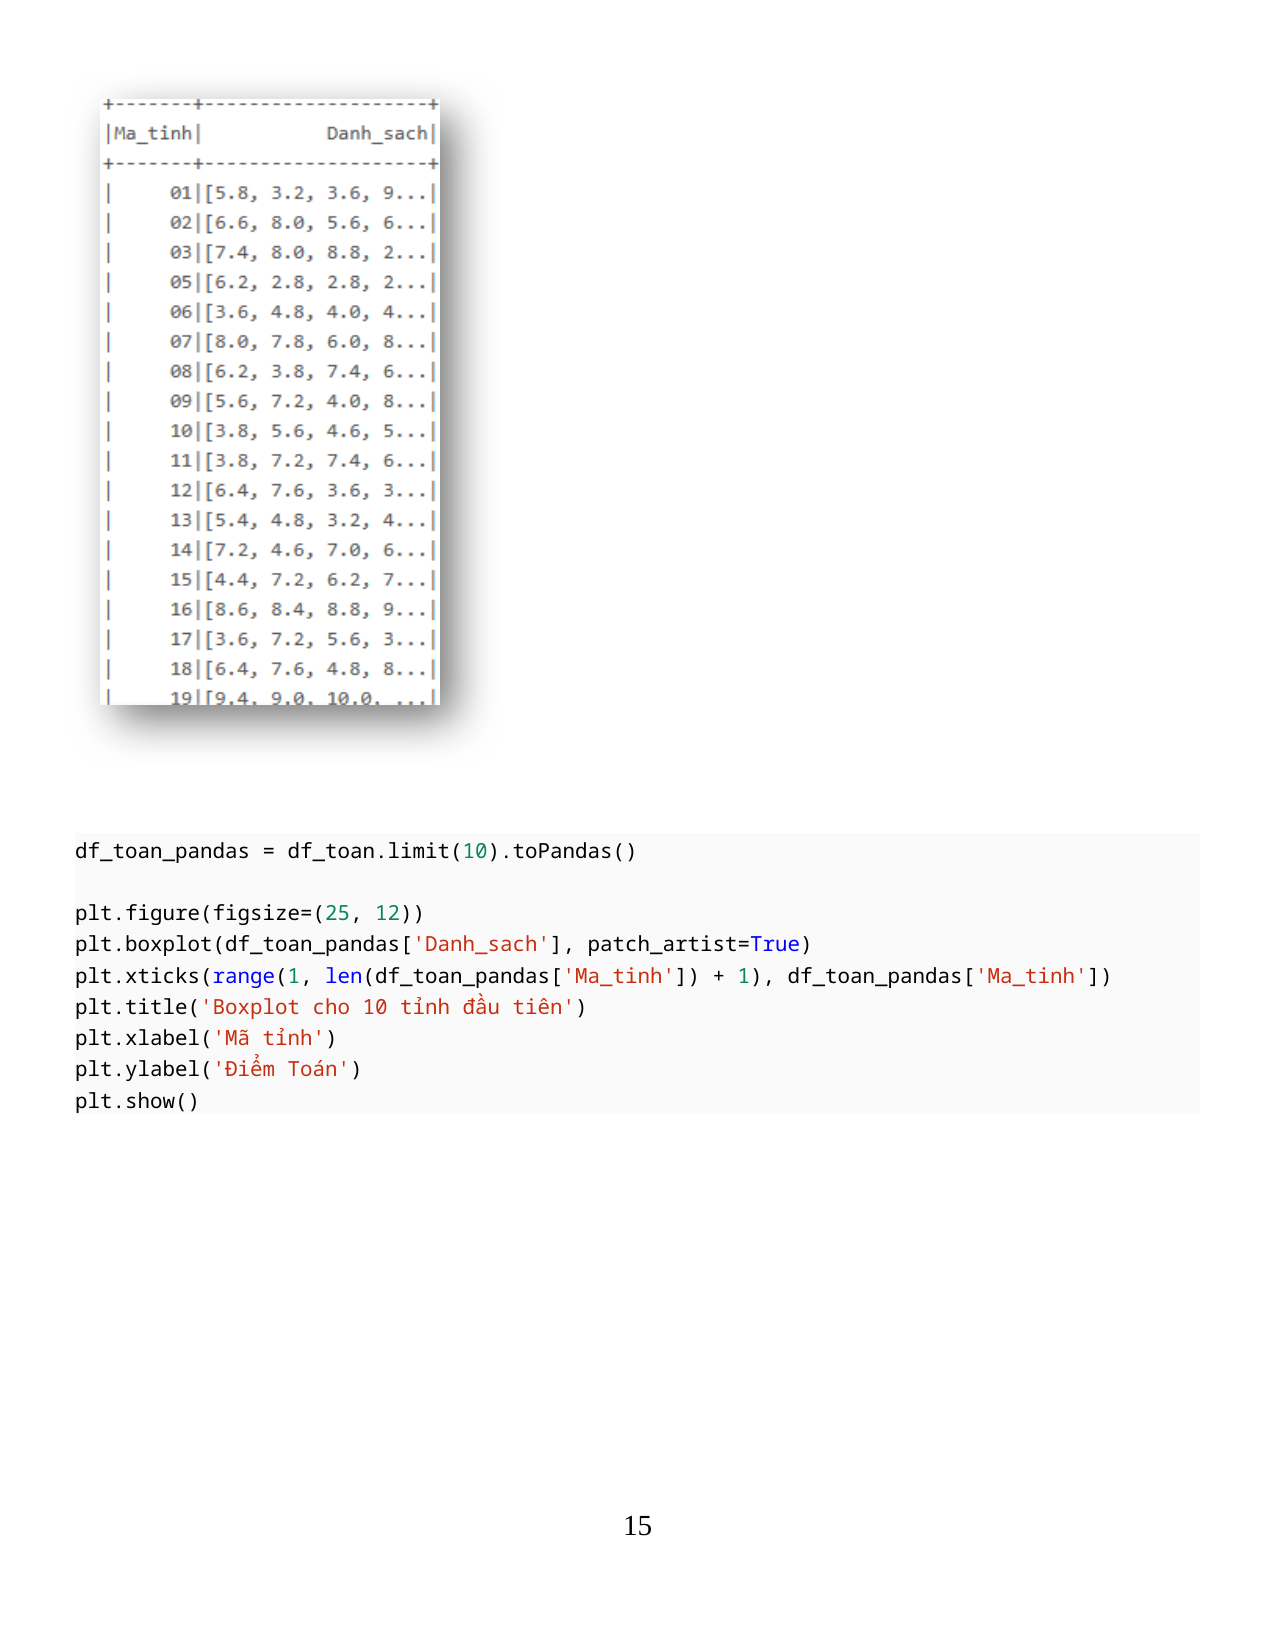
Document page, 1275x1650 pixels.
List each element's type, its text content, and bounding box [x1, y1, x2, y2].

text plt.boxplot(df_toan_pandas['Danh_sach'], patch_artist=True) [75, 927, 1200, 958]
text plt.title('Boxplot cho 10 tỉnh đầu tiên') [75, 989, 1200, 1020]
text plt.ylabel('Điểm Toán') [75, 1052, 1200, 1083]
text plt.figure(figsize=(25, 12)) [75, 895, 1200, 927]
text plt.show() [75, 1083, 1200, 1114]
text df_toan_pandas = df_toan.limit(10).toPandas() [75, 833, 1200, 864]
text plt.xlabel('Mã tỉnh') [75, 1020, 1200, 1052]
text plt.xticks(range(1, len(df_toan_pandas['Ma_tinh']) + 1), df_toan_pandas['Ma_tinh']) [75, 958, 1200, 989]
picture [100, 99, 440, 705]
